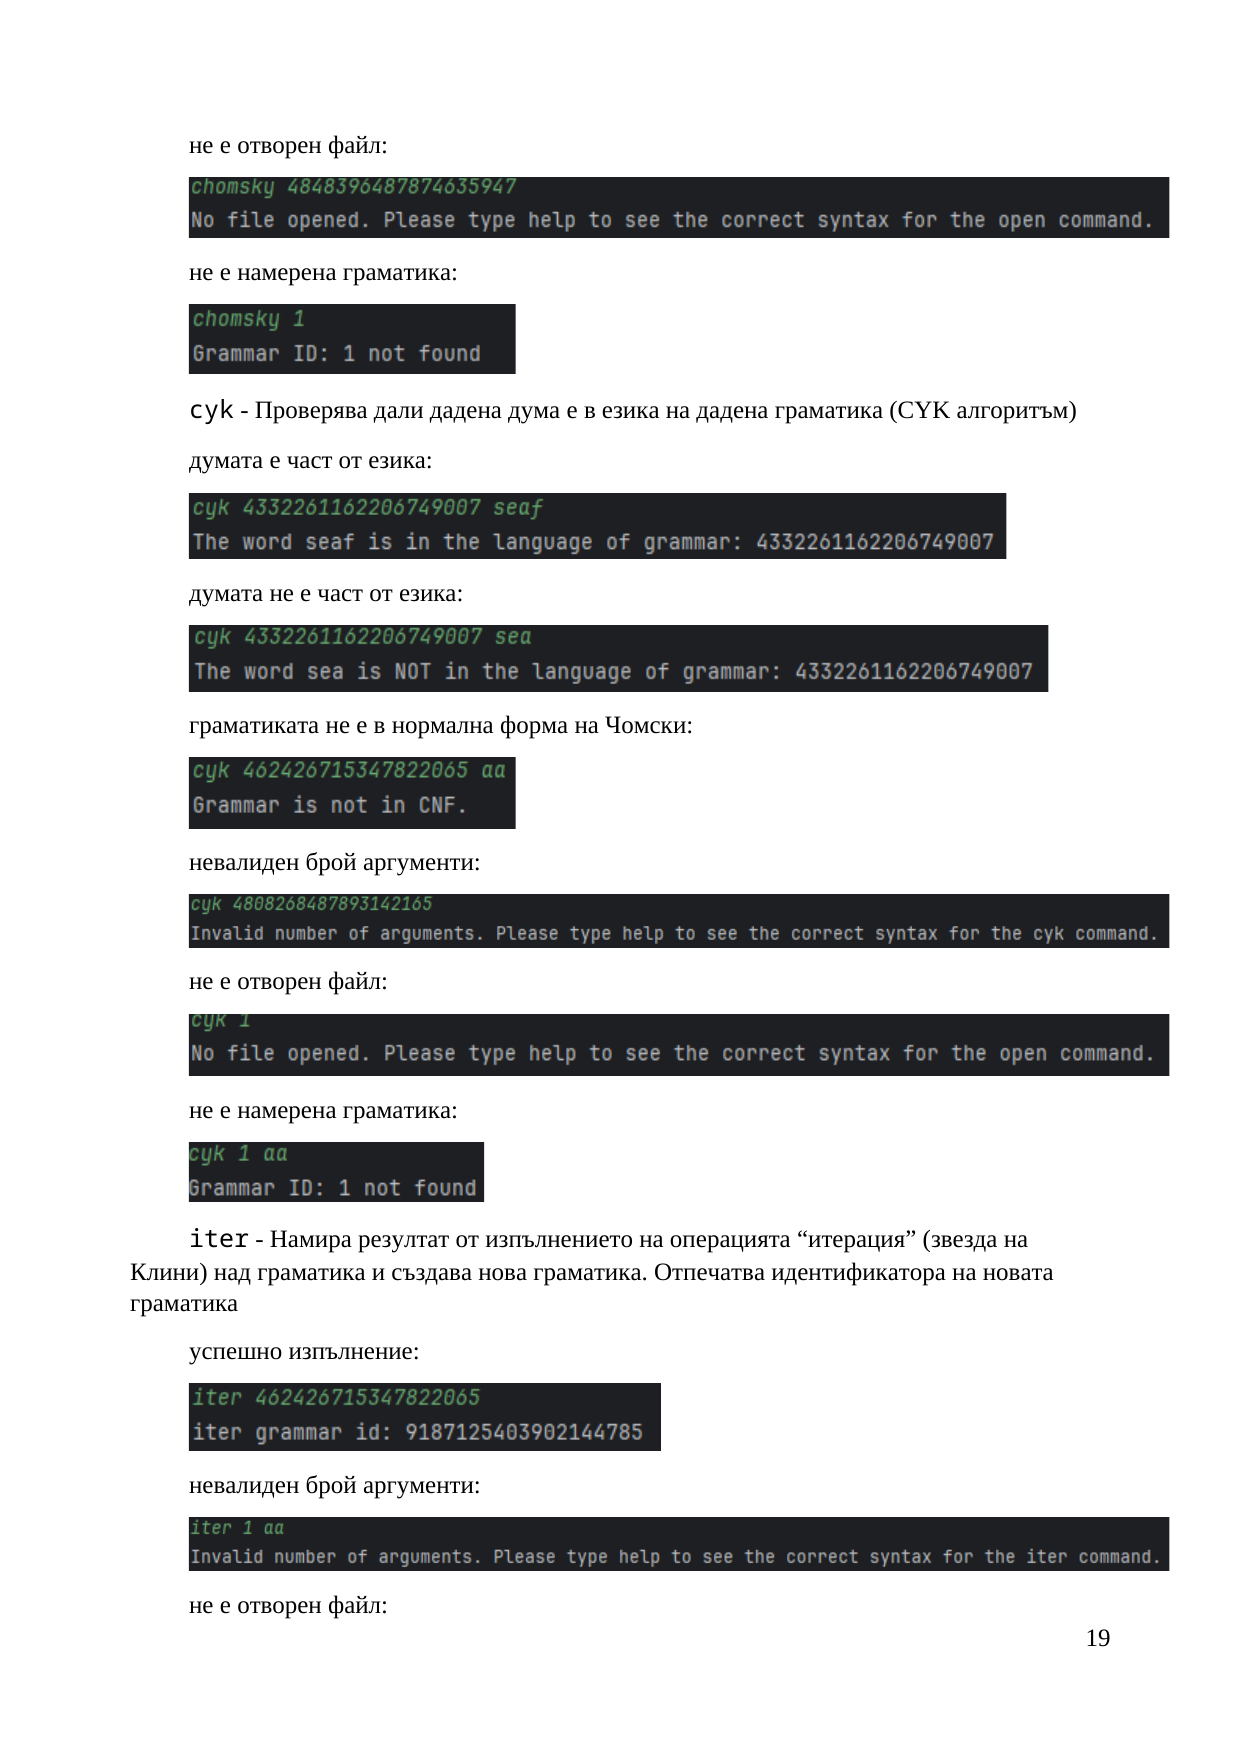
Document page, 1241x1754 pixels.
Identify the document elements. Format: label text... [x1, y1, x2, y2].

picture [188, 1014, 1170, 1076]
text iter - Намира резултат от изпълнението на операцията “итерация” (звезда на Клини) над граматика и създава нова граматика. Отпечатва идентификатора на новата граматика [130, 1221, 1110, 1317]
picture [188, 493, 1007, 559]
text думата е част от езика: [130, 446, 1110, 474]
picture [188, 625, 1049, 692]
picture [188, 1142, 485, 1202]
picture [188, 304, 516, 374]
text не е отворен файл: [130, 1590, 1110, 1619]
text не е намерена граматика: [130, 1095, 1110, 1123]
text не е отворен файл: [130, 966, 1110, 995]
text невалиден брой аргументи: [130, 847, 1110, 876]
picture [188, 177, 1170, 238]
picture [188, 894, 1170, 948]
text граматиката не е в нормална форма на Чомски: [130, 710, 1110, 739]
text невалиден брой аргументи: [130, 1470, 1110, 1498]
picture [188, 1383, 661, 1451]
text успешно изпълнение: [130, 1336, 1110, 1365]
text не е отворен файл: [130, 130, 1110, 159]
text не е намерена граматика: [130, 257, 1110, 285]
picture [188, 757, 516, 829]
text cyk - Проверява дали дадена дума е в езика на дадена граматика (CYK алгоритъм) [130, 392, 1110, 426]
text думата не е част от езика: [130, 578, 1110, 607]
picture [188, 1517, 1170, 1571]
